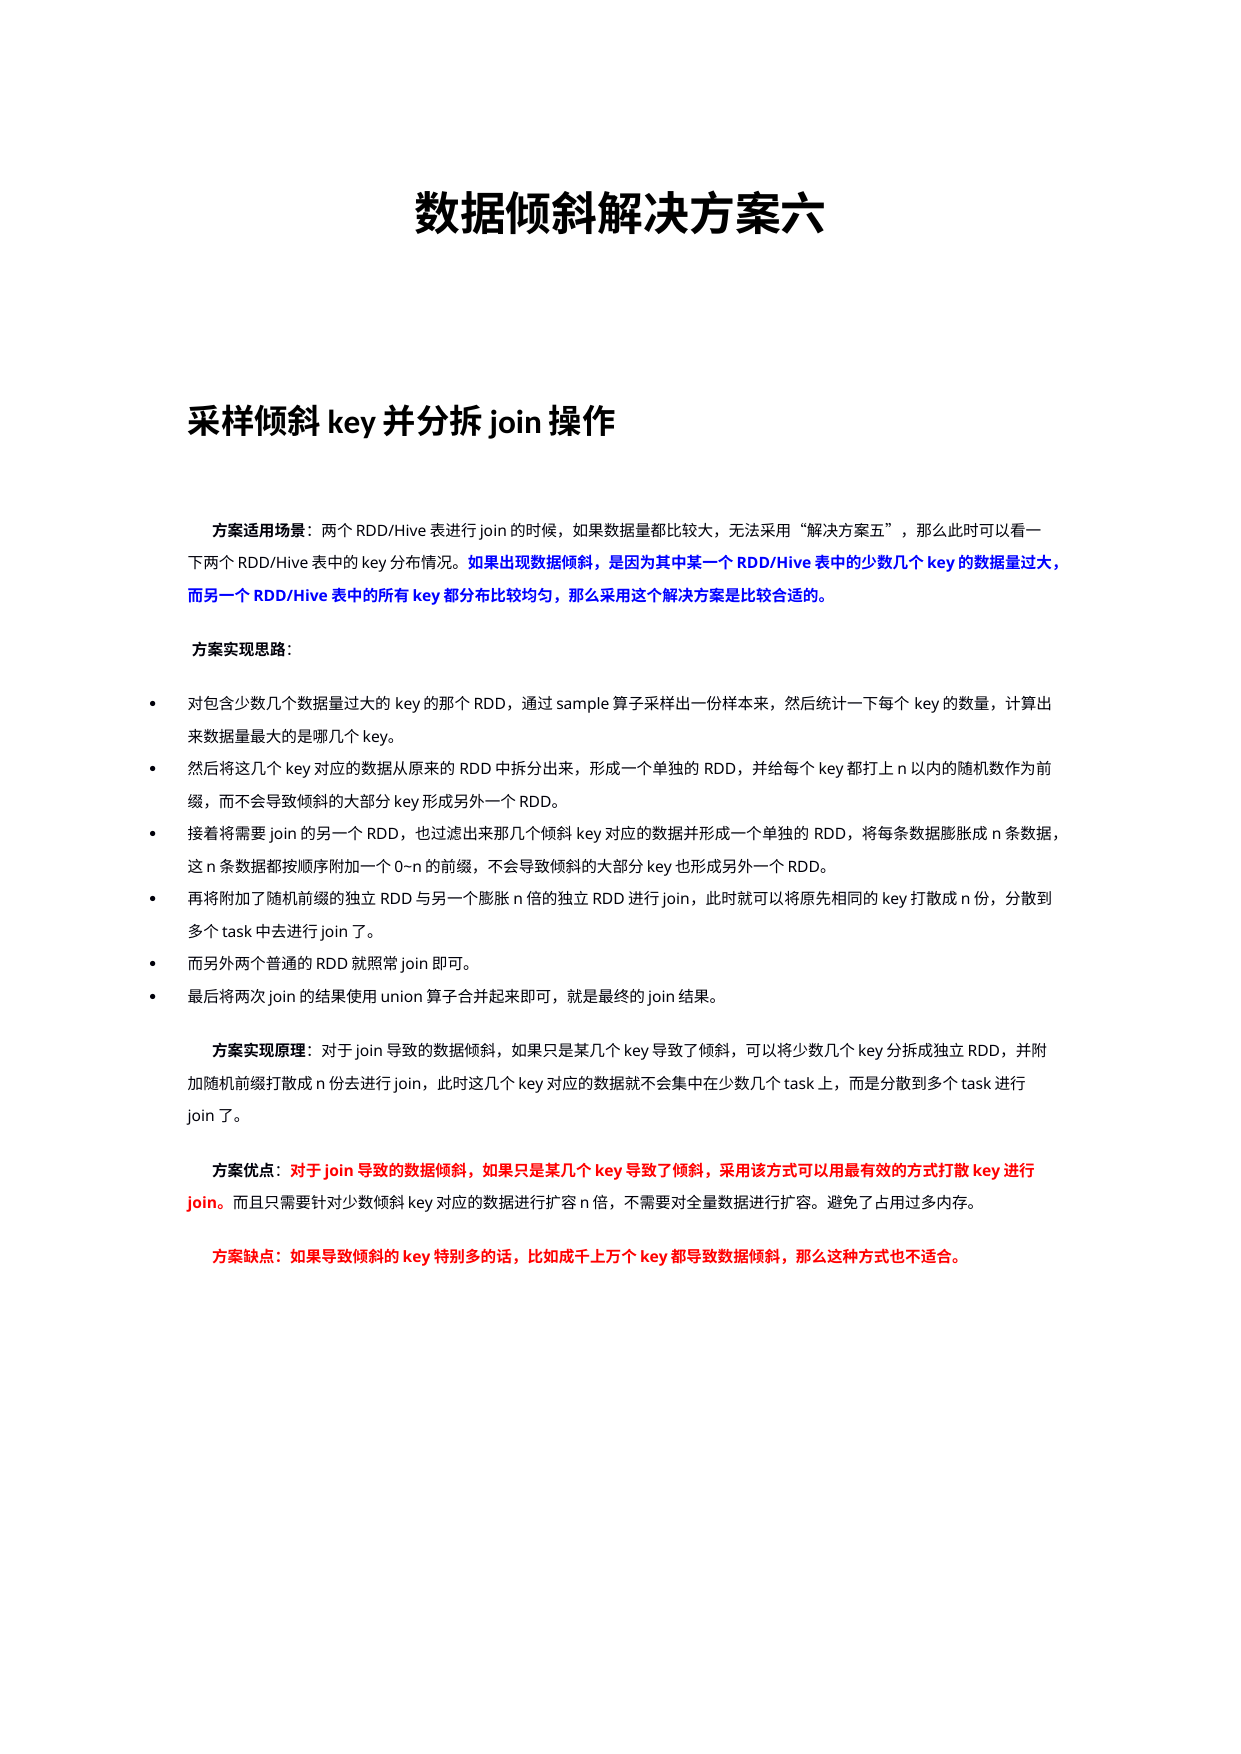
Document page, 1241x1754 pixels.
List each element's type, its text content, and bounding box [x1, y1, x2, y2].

list 再将附加了随机前缀的独立RDD与另一个膨胀n倍的独立RDD进行join，此时就可以将原先相同的key打散成n份，分散到多个task中去进行join了。 [150, 882, 1053, 947]
list 对包含少数几个数据量过大的key的那个RDD，通过sample算子采样出一份样本来，然后统计一下每个key的数量，计算出来数据量最大的是哪几个key。 [150, 687, 1053, 752]
subtitle 采样倾斜key并分拆join操作 [187, 387, 1053, 452]
text 方案实现思路： [187, 632, 1053, 665]
list 接着将需要join的另一个RDD，也过滤出来那几个倾斜key对应的数据并形成一个单独的RDD，将每条数据膨胀成n条数据，这n条数据都按顺序附加一个0~n的前缀，不会导致倾斜的大部分key也形成另外一个RDD。 [150, 817, 1053, 882]
subtitle 数据倾斜解决方案六 [187, 162, 1053, 259]
list 而另外两个普通的RDD就照常join即可。 [150, 947, 1053, 979]
text 方案适用场景：两个RDD/Hive表进行join的时候，如果数据量都比较大，无法采用“解决方案五”，那么此时可以看一下两个RDD/Hive表中的key分布情况。如果出现数据倾斜，是因为其中某一个RDD/Hive表中的少数几个key的数据量过大，而另一个RDD/Hive表中的所有key都分布比较均匀，那么采用这个解决方案是比较合适的。 [187, 513, 1053, 610]
text 方案实现原理：对于join导致的数据倾斜，如果只是某几个key导致了倾斜，可以将少数几个key分拆成独立RDD，并附加随机前缀打散成n份去进行join，此时这几个key对应的数据就不会集中在少数几个task上，而是分散到多个task进行join了。 [187, 1033, 1053, 1131]
list 然后将这几个key对应的数据从原来的RDD中拆分出来，形成一个单独的RDD，并给每个key都打上n以内的随机数作为前缀，而不会导致倾斜的大部分key形成另外一个RDD。 [150, 752, 1053, 817]
text 方案优点：对于join导致的数据倾斜，如果只是某几个key导致了倾斜，采用该方式可以用最有效的方式打散key进行join。而且只需要针对少数倾斜key对应的数据进行扩容n倍，不需要对全量数据进行扩容。避免了占用过多内存。 [187, 1153, 1053, 1218]
text 方案缺点：如果导致倾斜的key特别多的话，比如成千上万个key都导致数据倾斜，那么这种方式也不适合。 [187, 1240, 1053, 1272]
list 最后将两次join的结果使用union算子合并起来即可，就是最终的join结果。 [150, 979, 1053, 1012]
